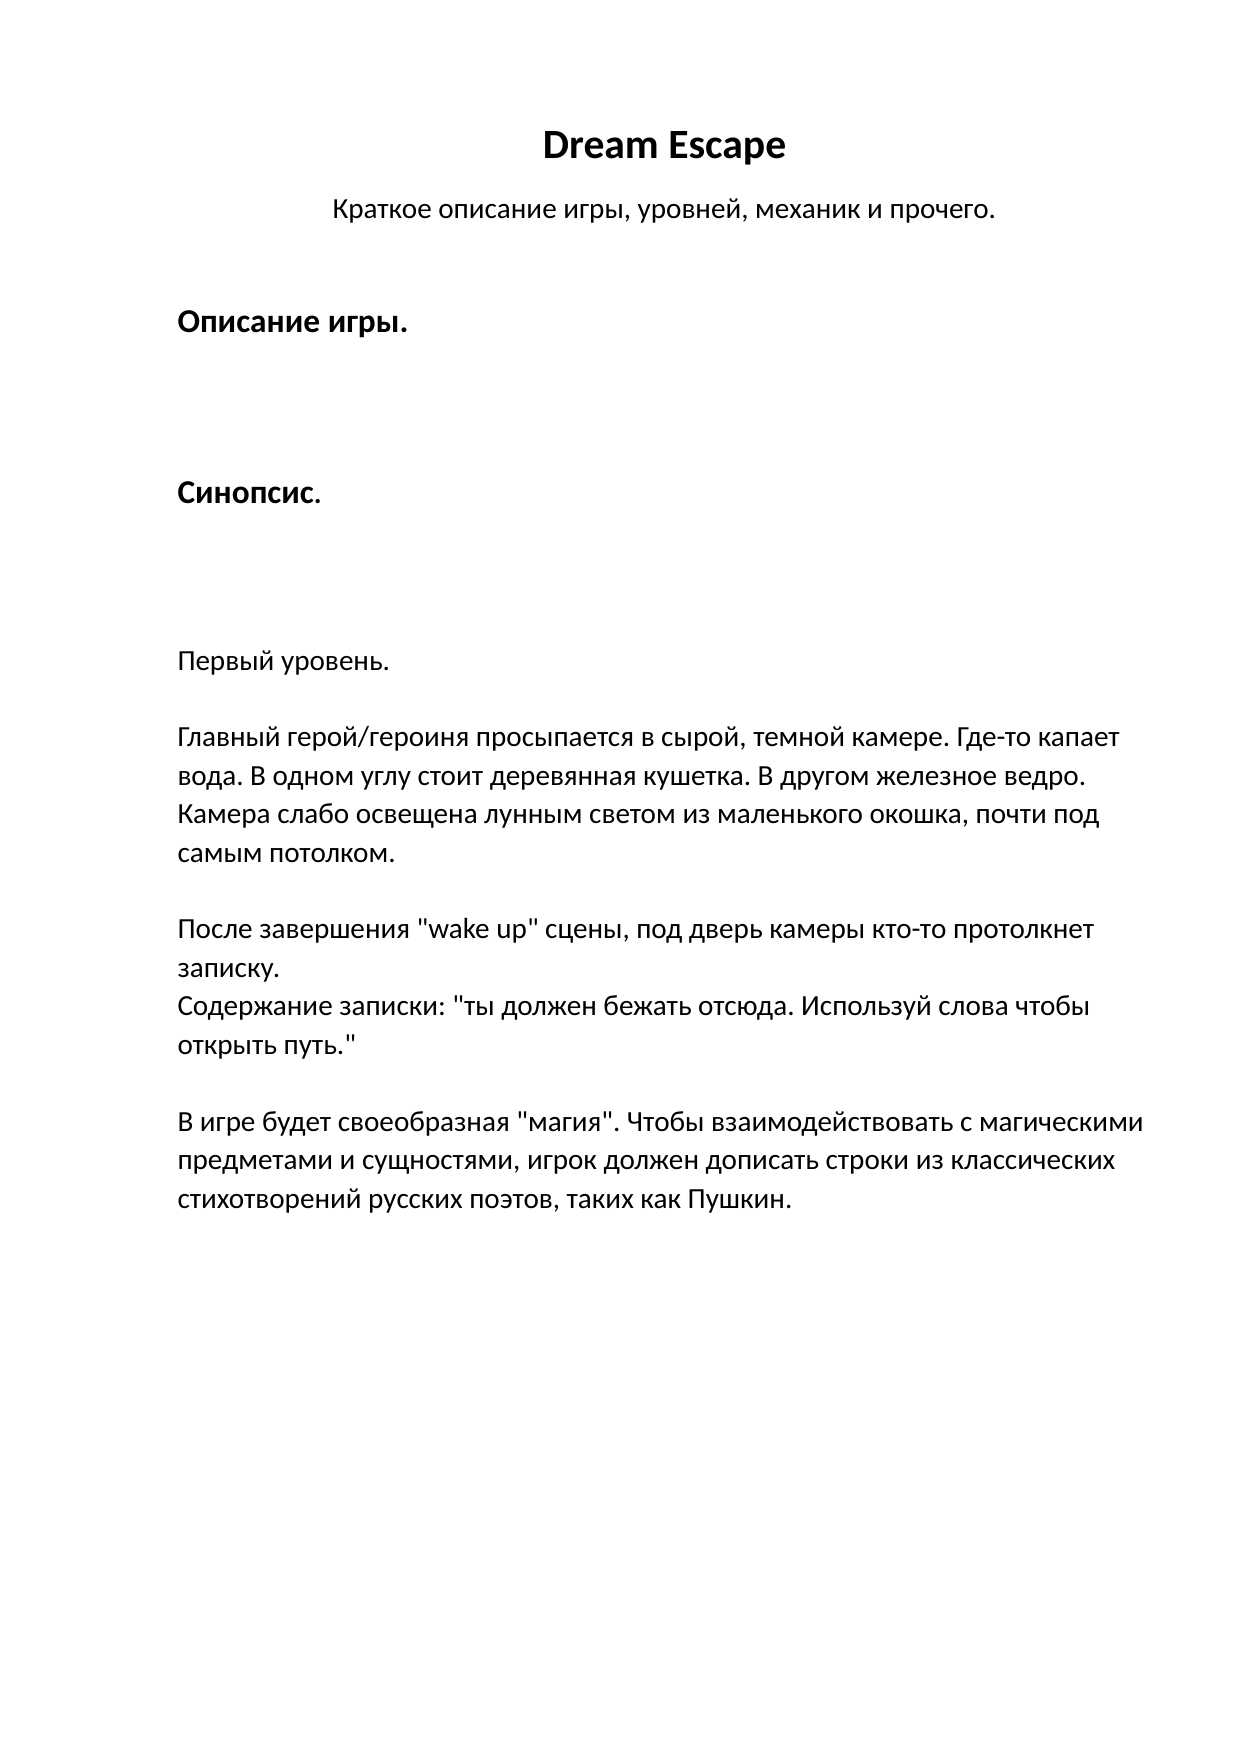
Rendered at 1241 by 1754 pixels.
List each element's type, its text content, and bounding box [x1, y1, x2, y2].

text Краткое описание игры, уровней, механик и прочего. [177, 190, 1152, 225]
text Dream Escape [177, 118, 1152, 169]
text Синопсис. [177, 471, 1152, 511]
text Описание игры. [177, 300, 1152, 341]
text Первый уровень. Главный герой/героиня просыпается в сырой, темной камере. Где-то капает вода. В одном углу стоит деревянная кушетка. В другом железное ведро. Камера слабо освещена лунным светом из маленького окошка, почти под самым потолком. После завершения "wake up" сцены, под дверь камеры кто-то протолкнет записку. Содержание записки: "ты должен бежать отсюда. Используй слова чтобы открыть путь." В игре будет своеобразная "магия". Чтобы взаимодействовать с магическими предметами и сущностями, игрок должен дописать строки из классических стихотворений русских поэтов, таких как Пушкин. [177, 642, 1152, 1215]
